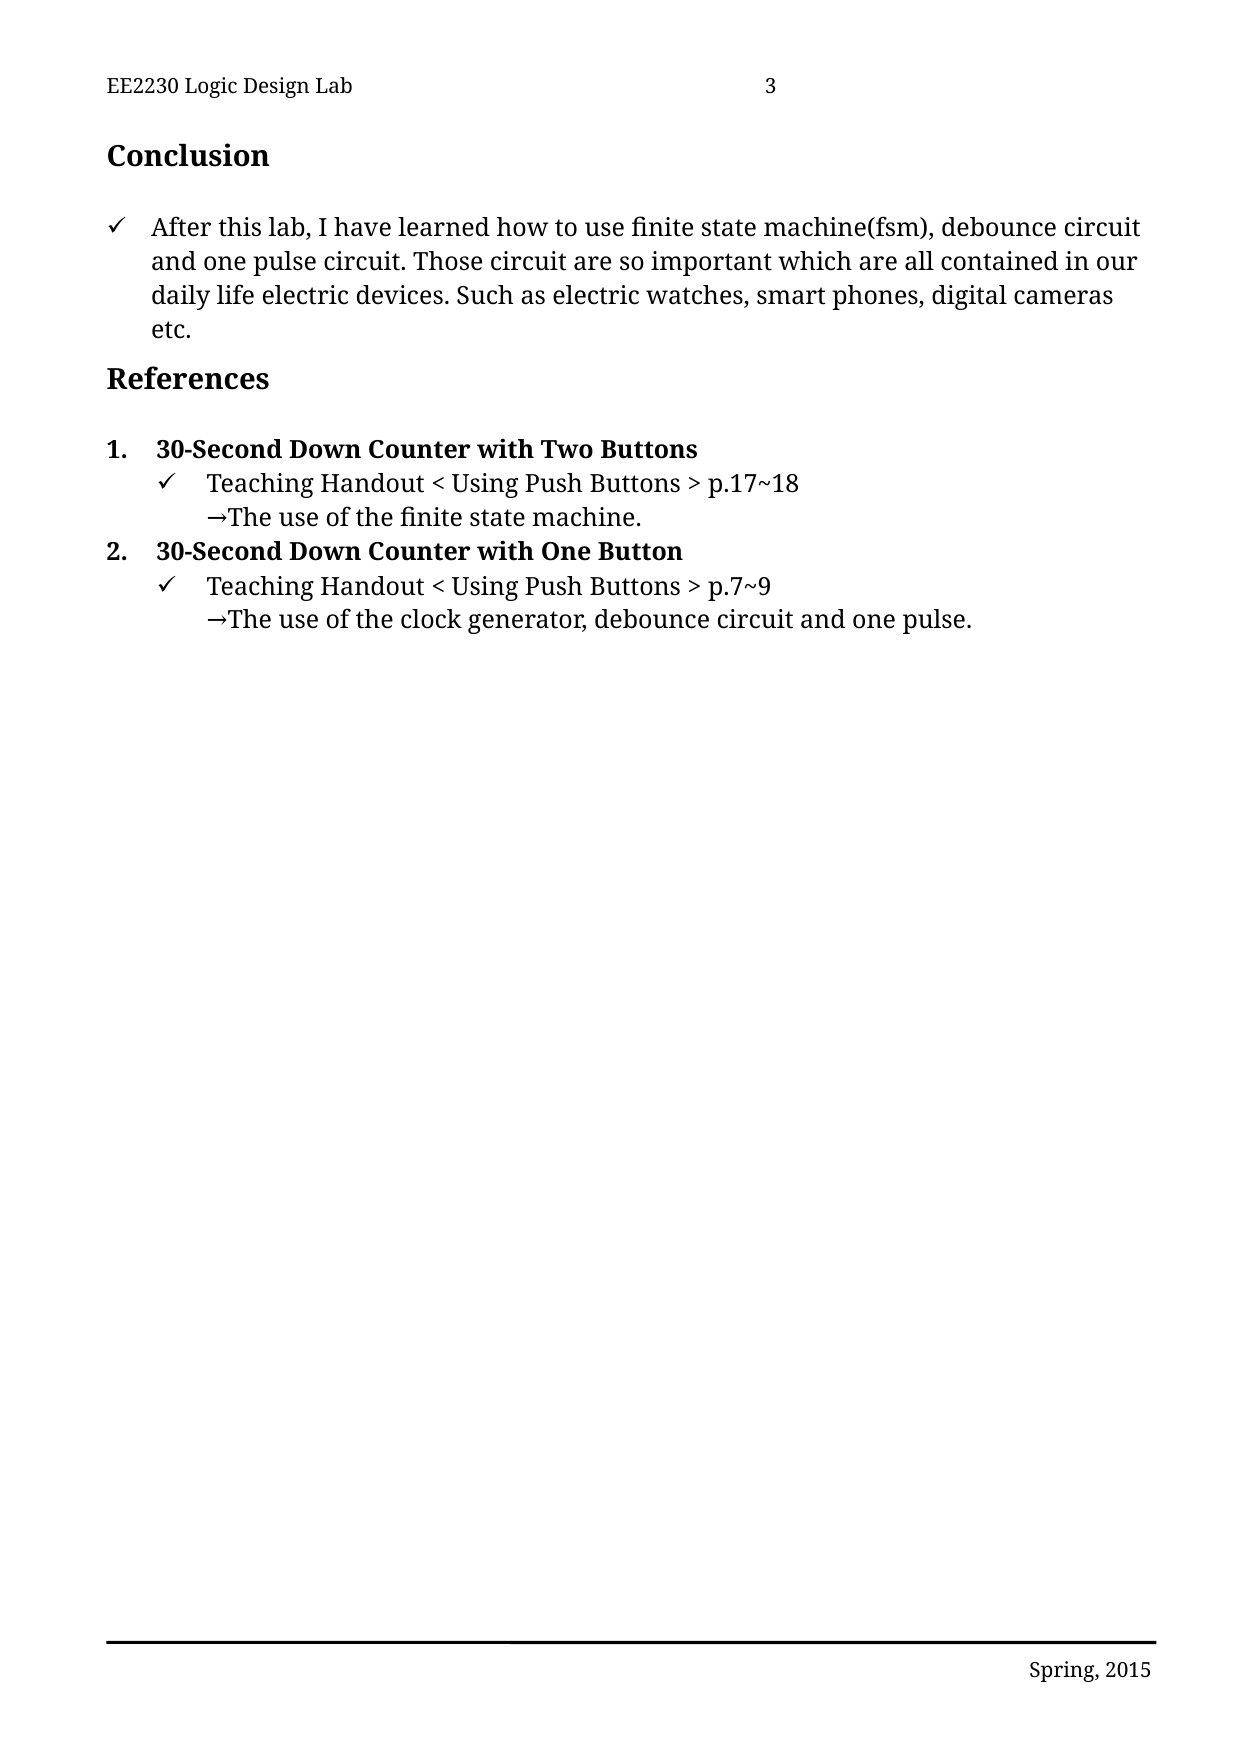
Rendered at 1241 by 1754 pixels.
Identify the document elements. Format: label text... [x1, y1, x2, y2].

text Conclusion [106, 136, 1152, 175]
list 30-Second Down Counter with Two Buttons [106, 432, 1152, 466]
list After this lab, I have learned how to use finite state machine(fsm), debounce circuit and one pulse circuit. Those circuit are so important which are all contained in our daily life electric devices. Such as electric watches, smart phones, digital cameras etc. [106, 209, 1152, 346]
list →The use of the finite state machine. [206, 500, 1152, 534]
list Teaching Handout < Using Push Buttons > p.17~18 [156, 466, 1152, 500]
list Teaching Handout < Using Push Buttons > p.7~9 [156, 568, 1152, 602]
list 30-Second Down Counter with One Button [106, 534, 1152, 568]
text References [106, 358, 1152, 398]
list →The use of the clock generator, debounce circuit and one pulse. [206, 602, 1152, 636]
